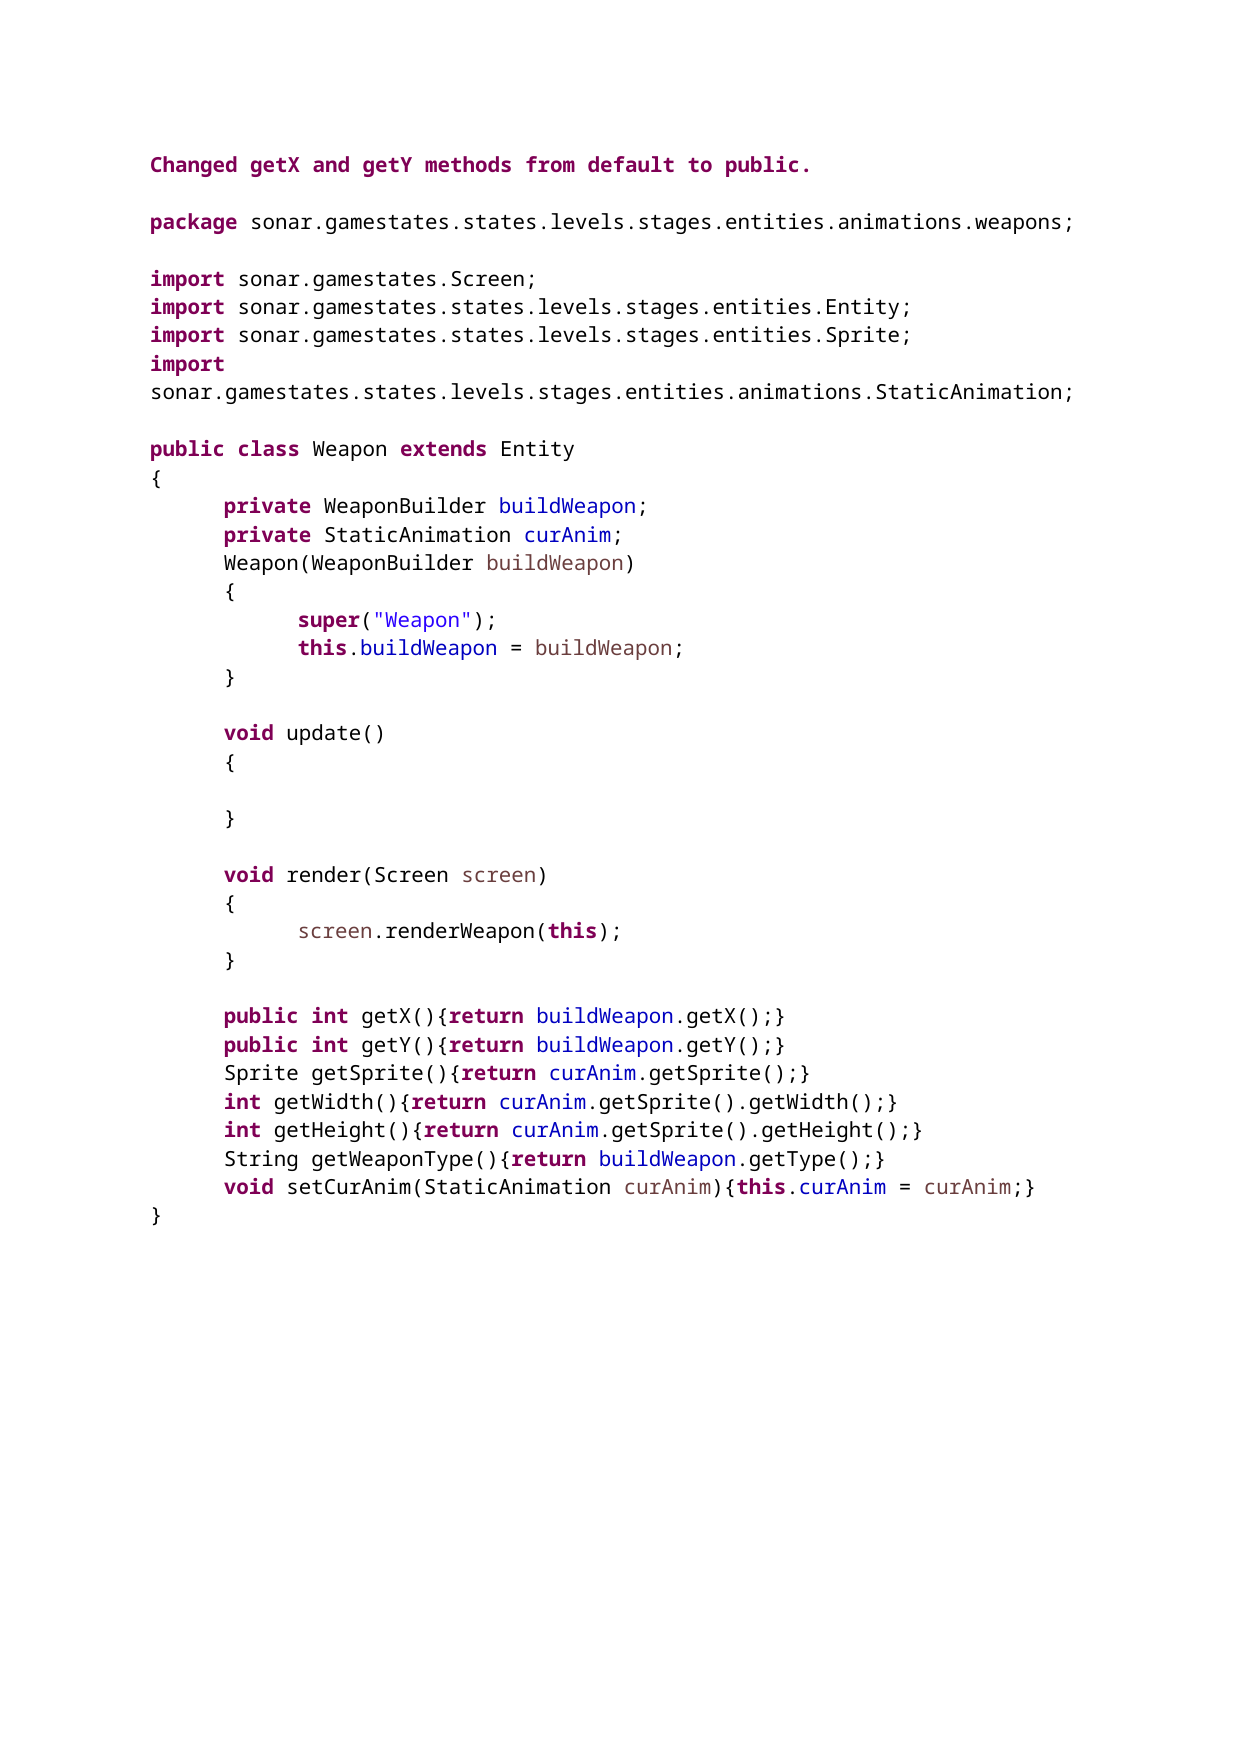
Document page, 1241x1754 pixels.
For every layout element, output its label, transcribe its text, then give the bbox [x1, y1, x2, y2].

text } [150, 945, 1090, 973]
text void render(Screen screen) [150, 860, 1090, 888]
text void update() [150, 718, 1090, 747]
text } [150, 662, 1090, 690]
text Sprite getSprite(){return curAnim.getSprite();} [150, 1058, 1090, 1087]
text { [150, 747, 1090, 775]
text package sonar.gamestates.states.levels.stages.entities.animations.weapons; [150, 207, 1090, 235]
text } [150, 803, 1090, 832]
text super("Weapon"); [150, 605, 1090, 633]
text int getHeight(){return curAnim.getSprite().getHeight();} [150, 1115, 1090, 1144]
text Changed getX and getY methods from default to public. [150, 150, 1090, 178]
text void setCurAnim(StaticAnimation curAnim){this.curAnim = curAnim;} [150, 1172, 1090, 1201]
text import sonar.gamestates.states.levels.stages.entities.Entity; [150, 292, 1090, 321]
text import sonar.gamestates.Screen; [150, 264, 1090, 292]
text { [150, 463, 1090, 491]
text this.buildWeapon = buildWeapon; [150, 633, 1090, 662]
text Weapon(WeaponBuilder buildWeapon) [150, 548, 1090, 577]
text private StaticAnimation curAnim; [150, 520, 1090, 548]
text } [150, 1201, 1090, 1229]
text public int getX(){return buildWeapon.getX();} [150, 1001, 1090, 1030]
text public class Weapon extends Entity [150, 434, 1090, 463]
text String getWeaponType(){return buildWeapon.getType();} [150, 1144, 1090, 1172]
text import sonar.gamestates.states.levels.stages.entities.animations.StaticAnimation; [150, 349, 1090, 406]
text private WeaponBuilder buildWeapon; [150, 491, 1090, 520]
text screen.renderWeapon(this); [150, 917, 1090, 945]
text int getWidth(){return curAnim.getSprite().getWidth();} [150, 1087, 1090, 1115]
text public int getY(){return buildWeapon.getY();} [150, 1030, 1090, 1058]
text { [150, 577, 1090, 605]
text { [150, 888, 1090, 917]
text import sonar.gamestates.states.levels.stages.entities.Sprite; [150, 321, 1090, 349]
